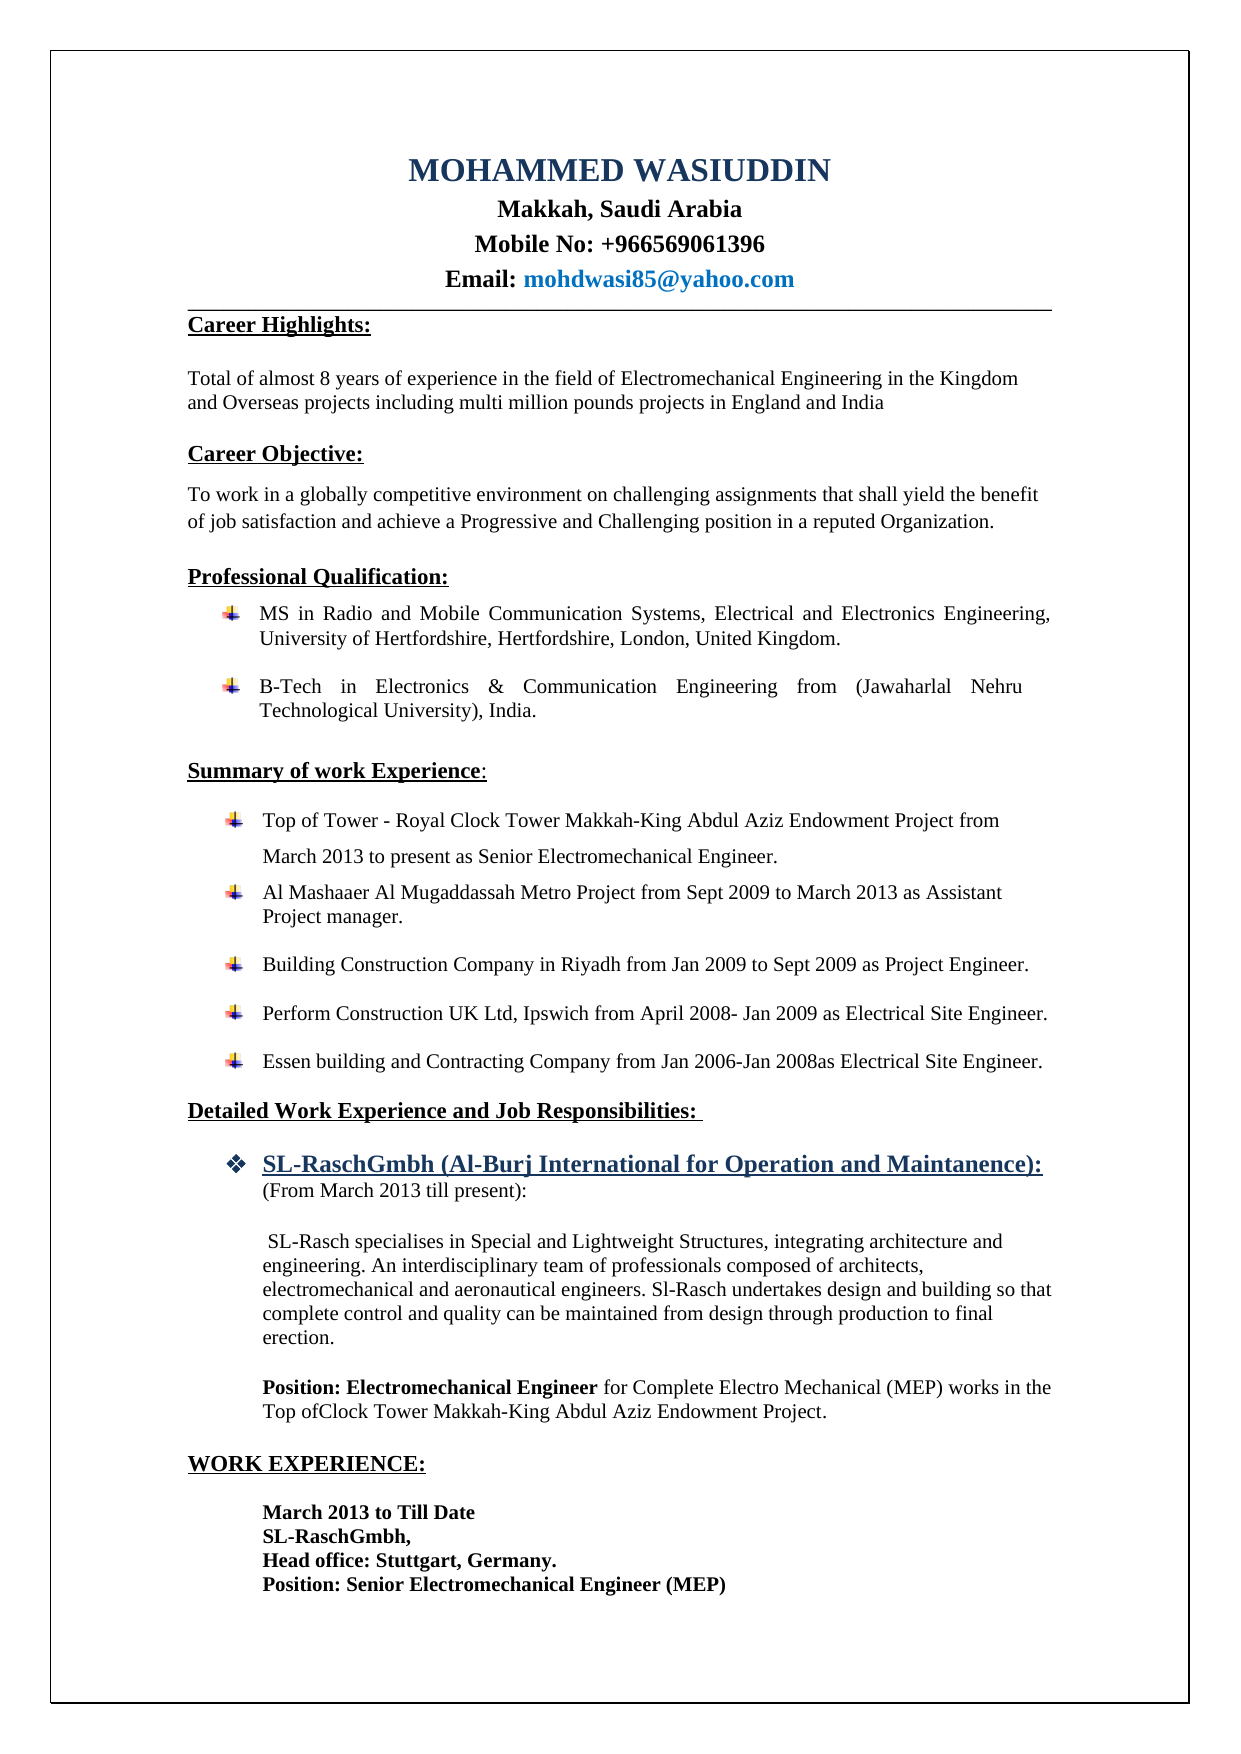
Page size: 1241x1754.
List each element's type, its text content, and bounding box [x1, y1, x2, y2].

picture [225, 883, 243, 900]
picture [225, 955, 243, 972]
picture [222, 676, 240, 694]
list Perform Construction UK Ltd, Ipswich from April 2008- Jan 2009 as Electrical Site Engineer. [225, 1000, 1052, 1024]
text To work in a globally competitive environment on challenging assignments that shall yield the benefit of job satisfaction and achieve a Progressive and Challenging position in a reputed Organization. [187, 481, 1052, 533]
list MS in Radio and Mobile Communication Systems, Electrical and Electronics Engineering, University of Hertfordshire, Hertfordshire, London, United Kingdom. [222, 601, 1052, 649]
text Position: Senior Electromechanical Engineer (MEP) [187, 1572, 1015, 1596]
text Position: Electromechanical Engineer for Complete Electro Mechanical (MEP) works in the Top ofClock Tower Makkah-King Abdul Aziz Endowment Project. [262, 1375, 1052, 1423]
list B-Tech in Electronics & Communication Engineering from (Jawaharlal Nehru Technological University), India. [222, 673, 1023, 722]
text Head office: Stuttgart, Germany. [225, 1548, 1015, 1572]
list Al Mashaaer Al Mugaddassah Metro Project from Sept 2009 to March 2013 as Assistant Project manager. [225, 880, 1052, 928]
subtitle MOHAMMED WASIUDDIN [187, 150, 1052, 188]
text Career Objective: [187, 440, 1052, 467]
picture [225, 1051, 243, 1069]
subtitle Email: mohdwasi85@yahoo.com [187, 264, 1052, 293]
picture [225, 810, 243, 828]
text Total of almost 8 years of experience in the field of Electromechanical Engineering in the Kingdom and Overseas projects including multi million pounds projects in England and India [187, 366, 1052, 414]
text Summary of work Experience: [187, 758, 1052, 784]
picture [225, 1003, 243, 1020]
subtitle Makkah, Saudi Arabia [187, 194, 1052, 223]
picture [222, 604, 240, 621]
text Professional Qualification: [187, 563, 1052, 589]
list Essen building and Contracting Company from Jan 2006-Jan 2008as Electrical Site Engineer. [225, 1048, 1052, 1073]
text March 2013 to Till Date [225, 1500, 1015, 1524]
text Detailed Work Experience and Job Responsibilities: [187, 1097, 1052, 1123]
list SL-Rasch specialises in Special and Lightweight Structures, integrating architecture and engineering. An interdisciplinary team of professionals composed of architects, electromechanical and aeronautical engineers. Sl-Rasch undertakes design and building so that complete control and quality can be maintained from design through production to final erection. [262, 1228, 1052, 1349]
list SL-RaschGmbh (Al-Burj International for Operation and Maintanence): [225, 1149, 1052, 1178]
list Building Construction Company in Riyadh from Jan 2009 to Sept 2009 as Project Engineer. [225, 952, 1052, 976]
list (From March 2013 till present): [262, 1178, 1052, 1202]
text SL-RaschGmbh, [225, 1524, 1015, 1548]
text WORK EXPERIENCE: [187, 1450, 1052, 1476]
subtitle Mobile No: +966569061396 [187, 229, 1052, 258]
text Career Highlights: [187, 312, 1052, 338]
list Top of Tower - Royal Clock Tower Makkah-King Abdul Aziz Endowment Project from March 2013 to present as Senior Electromechanical Engineer. [225, 808, 1052, 868]
